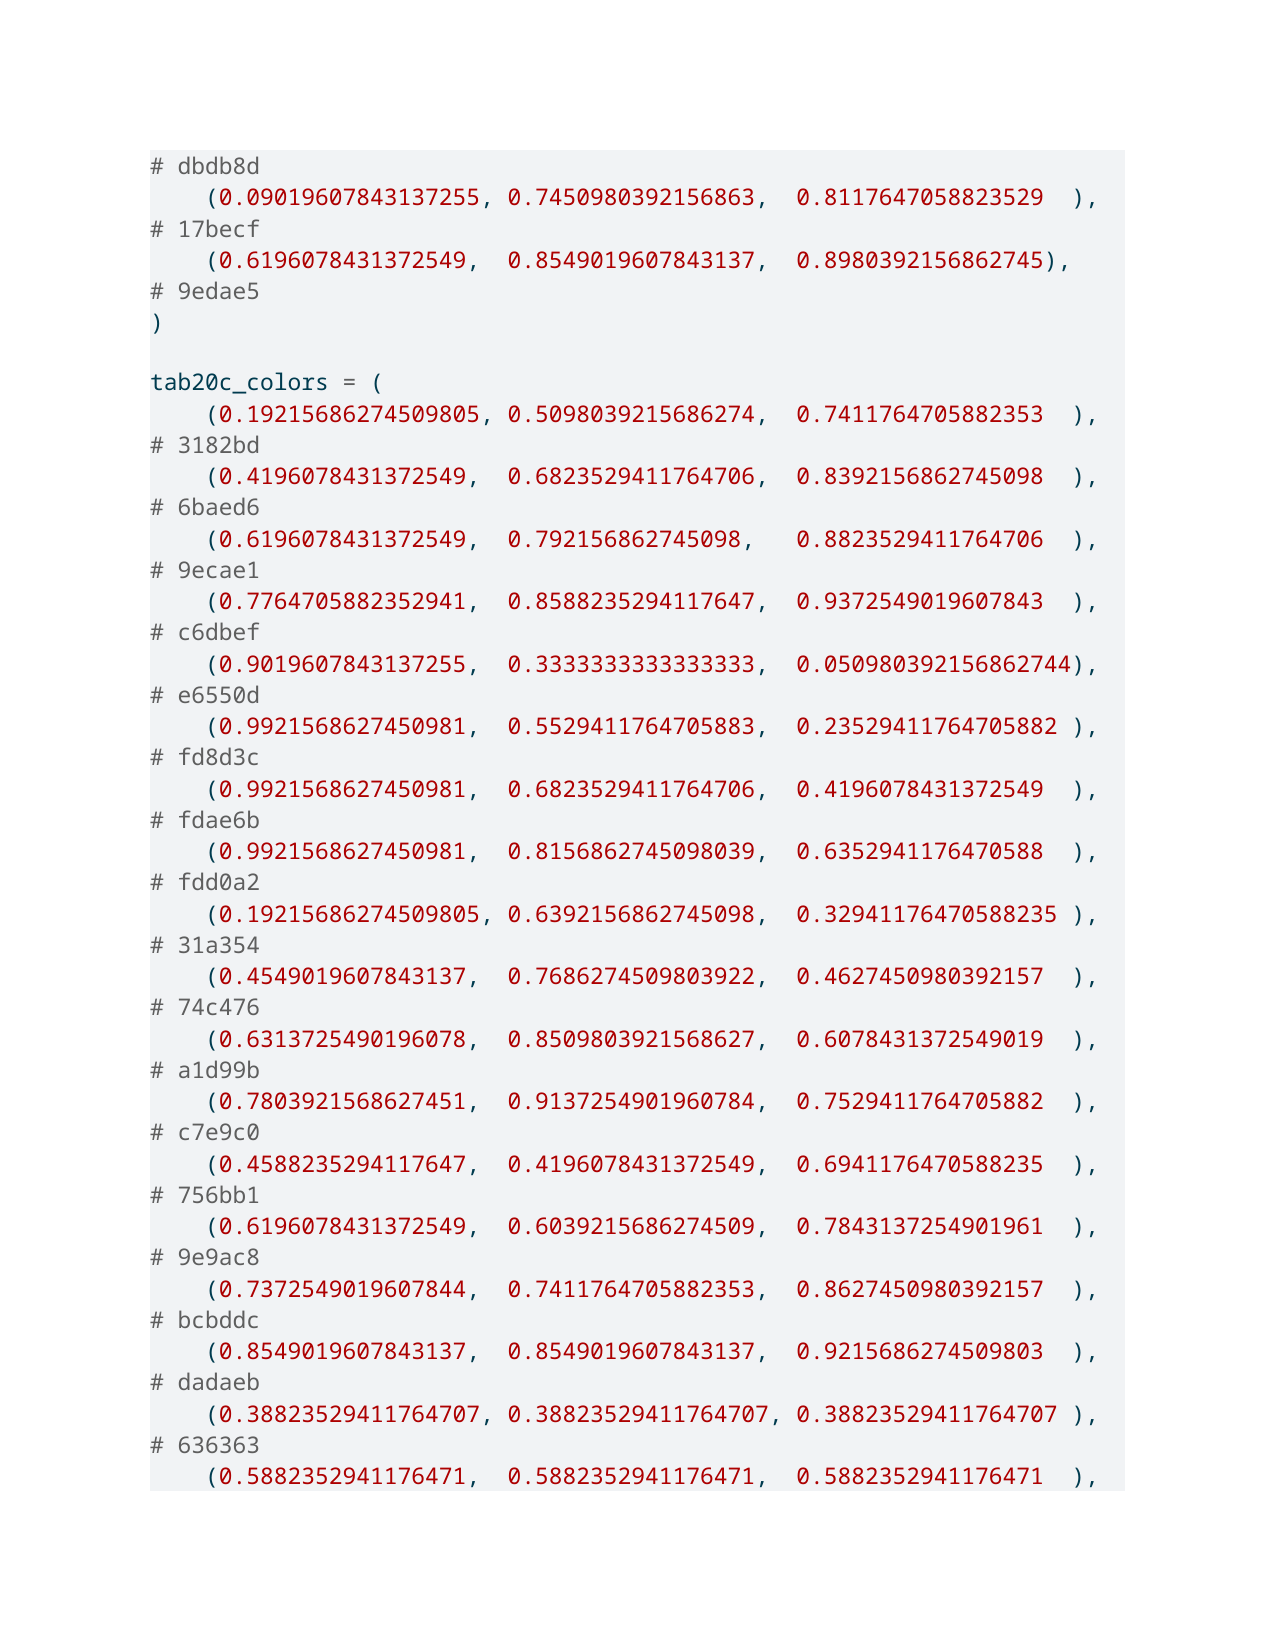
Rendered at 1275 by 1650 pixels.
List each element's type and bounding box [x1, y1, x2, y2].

text [150, 150, 1125, 1491]
